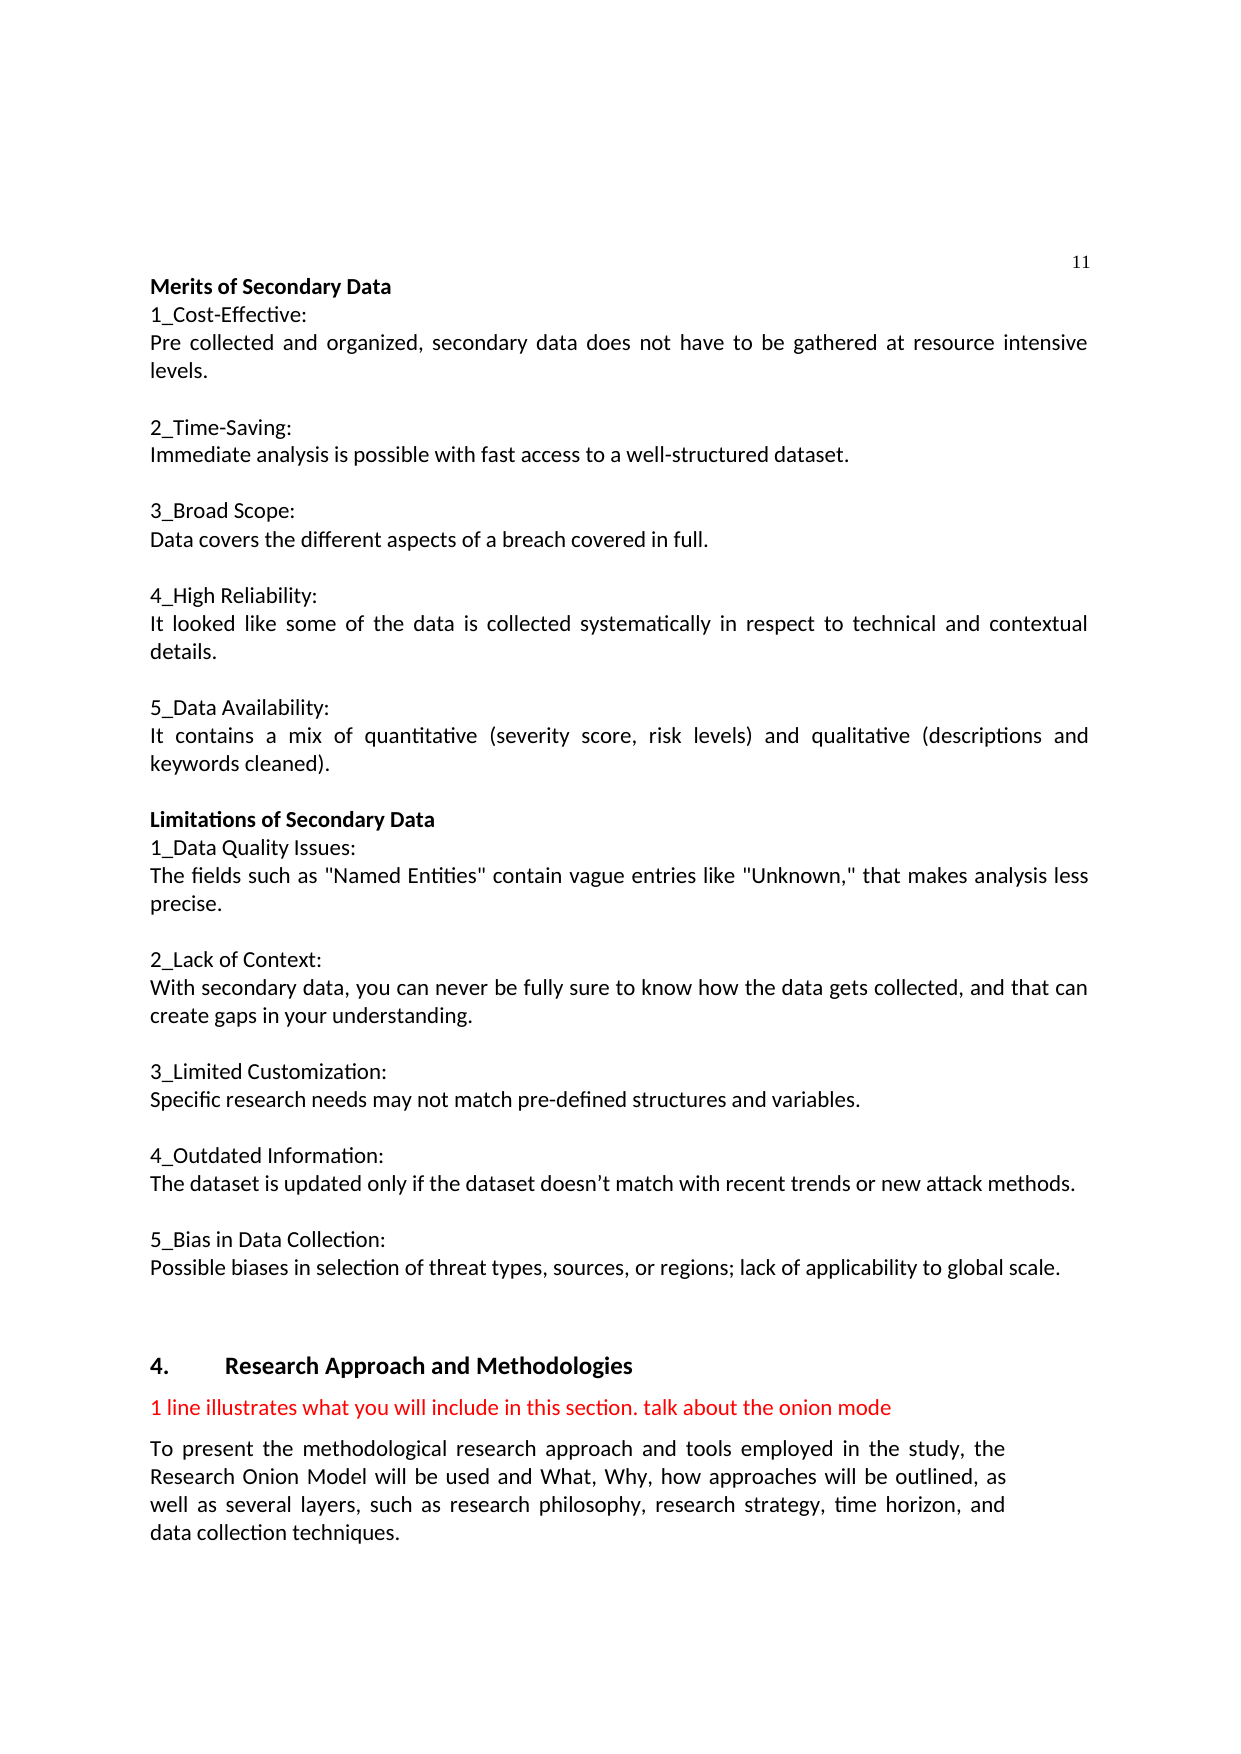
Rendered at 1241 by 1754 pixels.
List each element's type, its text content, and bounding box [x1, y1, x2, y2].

text Limitations of Secondary Data [150, 805, 1090, 833]
list It contains a mix of quantitative (severity score, risk levels) and qualitative (descriptions and keywords cleaned). [150, 721, 1090, 777]
text 5_Data Availability: [150, 693, 1090, 721]
text 2_Lack of Context: [150, 945, 1090, 973]
list It looked like some of the data is collected systematically in respect to technical and contextual details. [150, 609, 1090, 665]
text 2_Time-Saving: [150, 413, 1090, 441]
list Possible biases in selection of threat types, sources, or regions; lack of applicability to global scale. [150, 1253, 1090, 1281]
list The dataset is updated only if the dataset doesn’t match with recent trends or new attack methods. [150, 1169, 1090, 1197]
text 4_Outdated Information: [150, 1141, 1090, 1169]
text 5_Bias in Data Collection: [150, 1225, 1090, 1253]
text 1_Data Quality Issues: [150, 833, 1090, 861]
list Immediate analysis is possible with fast access to a well-structured dataset. [150, 441, 1090, 469]
text 1 line illustrates what you will include in this section. talk about the onion mode [150, 1393, 1008, 1422]
list Specific research needs may not match pre-defined structures and variables. [150, 1085, 1090, 1113]
subtitle Research Approach and Methodologies [150, 1350, 1090, 1381]
list The fields such as "Named Entities" contain vague entries like "Unknown," that makes analysis less precise. [150, 861, 1090, 917]
text 1_Cost-Effective: [150, 301, 1090, 328]
list Data covers the different aspects of a breach covered in full. [150, 525, 1090, 553]
text Merits of Secondary Data [150, 272, 1090, 301]
text 3_Broad Scope: [150, 497, 1090, 525]
text 4_High Reliability: [150, 581, 1090, 609]
list Pre collected and organized, secondary data does not have to be gathered at resource intensive levels. [150, 328, 1090, 384]
text 3_Limited Customization: [150, 1057, 1090, 1085]
list With secondary data, you can never be fully sure to know how the data gets collected, and that can create gaps in your understanding. [150, 973, 1090, 1029]
text To present the methodological research approach and tools employed in the study, the Research Onion Model will be used and What, Why, how approaches will be outlined, as well as several layers, such as research philosophy, research strategy, time horizon, and data collection techniques. [150, 1434, 1008, 1546]
